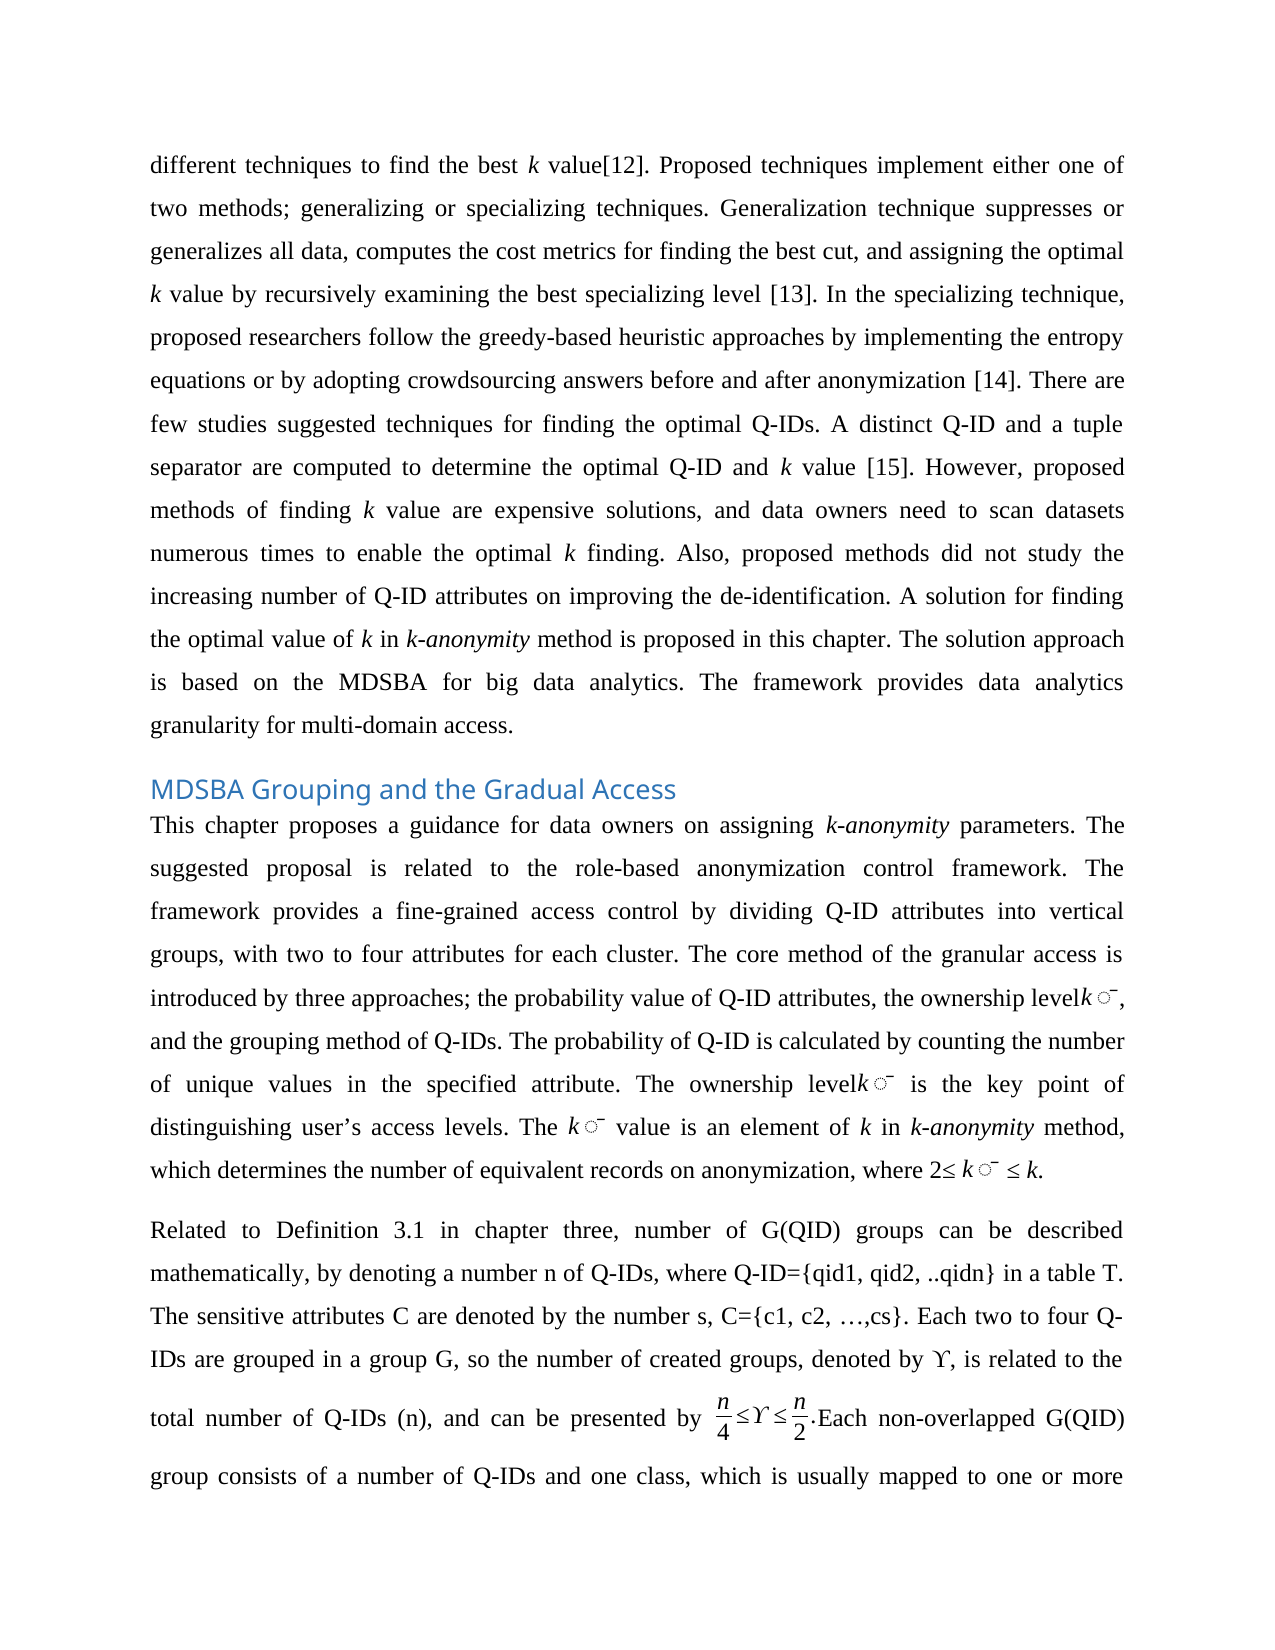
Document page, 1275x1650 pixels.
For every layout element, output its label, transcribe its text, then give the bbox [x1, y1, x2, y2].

subtitle MDSBA Grouping and the Gradual Access [150, 770, 1125, 807]
text This chapter proposes a guidance for data owners on assigning k-anonymity parameters. The suggested proposal is related to the role-based anonymization control framework. The framework provides a fine-grained access control by dividing Q-ID attributes into vertical groups, with two to four attributes for each cluster. The core method of the granular access is introduced by three approaches; the probability value of Q-ID attributes, the ownership level, and the grouping method of Q-IDs. The probability of Q-ID is calculated by counting the number of unique values in the specified attribute. The ownership level is the key point of distinguishing user’s access levels. The value is an element of k in k-anonymity method, which determines the number of equivalent records on anonymization, where 2≤ ≤ k. [150, 810, 1125, 1184]
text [150, 1215, 1125, 1489]
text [150, 150, 1125, 739]
